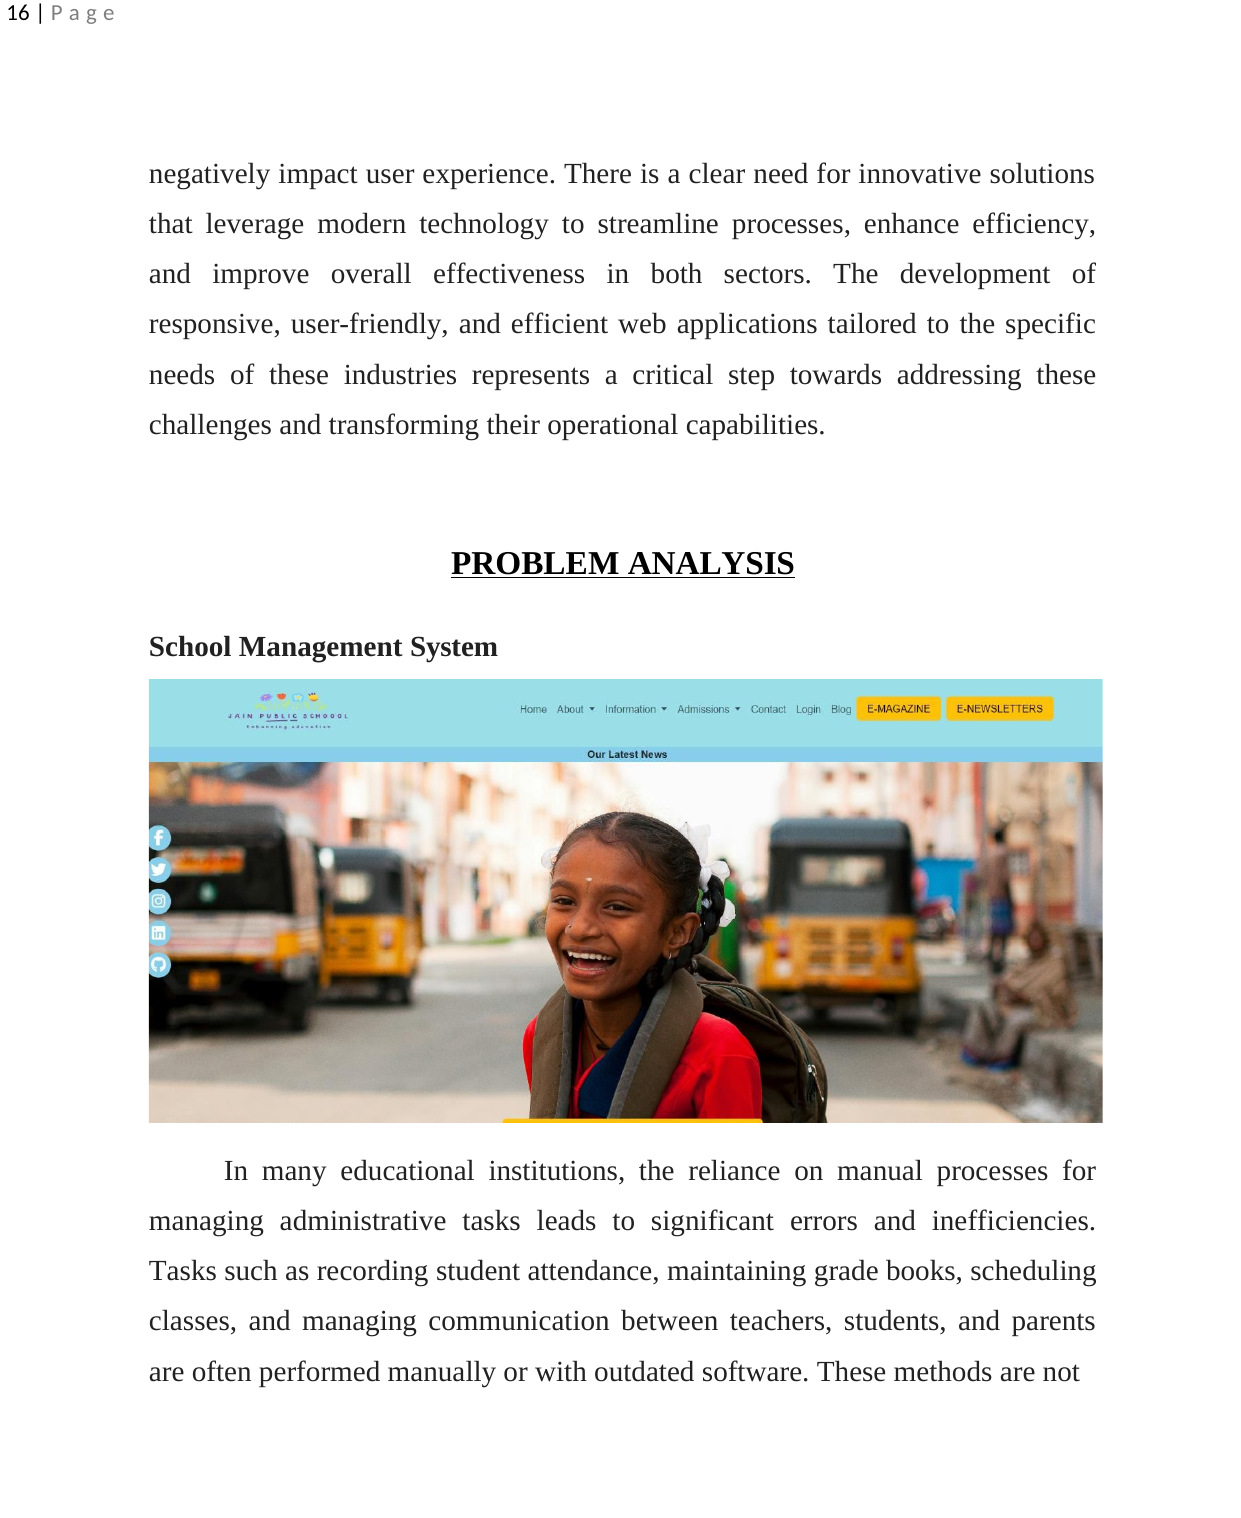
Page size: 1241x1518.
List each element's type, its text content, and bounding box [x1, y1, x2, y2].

picture [148, 679, 1103, 1123]
text PROBLEM ANALYSIS [135, 543, 1111, 582]
text negatively impact user experience. There is a clear need for innovative solutions that leverage modern technology to streamline processes, enhance efficiency, and improve overall effectiveness in both sectors. The development of responsive, user-friendly, and efficient web applications tailored to the specific needs of these industries represents a critical step towards addressing these challenges and transforming their operational capabilities. [149, 156, 1097, 441]
subtitle School Management System [149, 629, 1111, 663]
